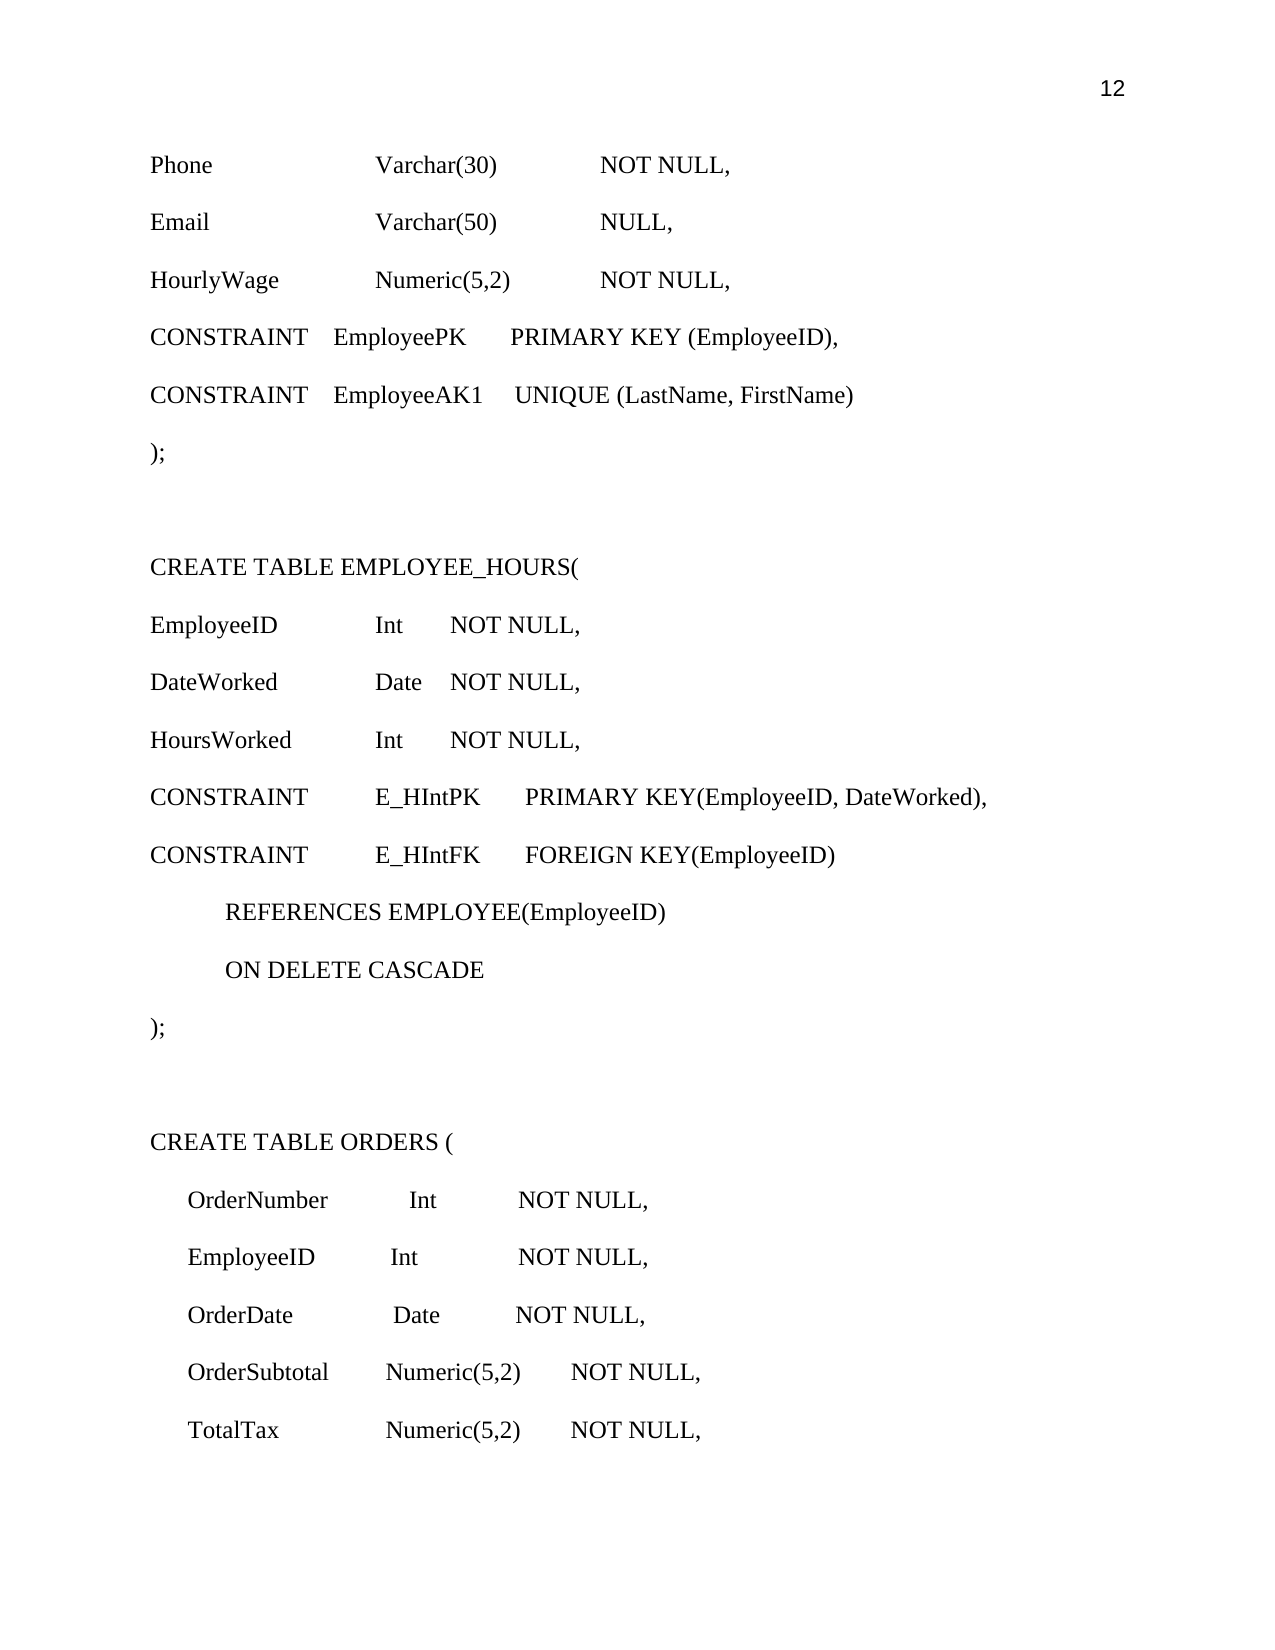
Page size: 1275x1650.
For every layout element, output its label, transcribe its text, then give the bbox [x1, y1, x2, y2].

text OrderNumber Int NOT NULL, [150, 1185, 1125, 1214]
text CONSTRAINT EmployeePK PRIMARY KEY (EmployeeID), [150, 322, 1125, 351]
text DateWorked Date NOT NULL, [150, 667, 1125, 696]
text ); [150, 437, 1125, 466]
text HoursWorked Int NOT NULL, [150, 725, 1125, 754]
text EmployeeID Int NOT NULL, [150, 1242, 1125, 1271]
text TotalTax Numeric(5,2) NOT NULL, [150, 1415, 1125, 1444]
text CREATE TABLE ORDERS ( [150, 1127, 1125, 1156]
text CONSTRAINT EmployeeAK1 UNIQUE (LastName, FirstName) [150, 380, 1125, 409]
text OrderDate Date NOT NULL, [150, 1300, 1125, 1329]
text ); [150, 1012, 1125, 1041]
text Phone Varchar(30) NOT NULL, [150, 150, 1125, 179]
text CONSTRAINT E_HIntFK FOREIGN KEY(EmployeeID) [150, 840, 1125, 869]
text REFERENCES EMPLOYEE(EmployeeID) [150, 897, 1125, 926]
text OrderSubtotal Numeric(5,2) NOT NULL, [150, 1357, 1125, 1386]
text CREATE TABLE EMPLOYEE_HOURS( [150, 552, 1125, 581]
text Email Varchar(50) NULL, [150, 207, 1125, 236]
text HourlyWage Numeric(5,2) NOT NULL, [150, 265, 1125, 294]
text ON DELETE CASCADE [150, 955, 1125, 984]
text EmployeeID Int NOT NULL, [150, 610, 1125, 639]
text CONSTRAINT E_HIntPK PRIMARY KEY(EmployeeID, DateWorked), [150, 782, 1125, 811]
